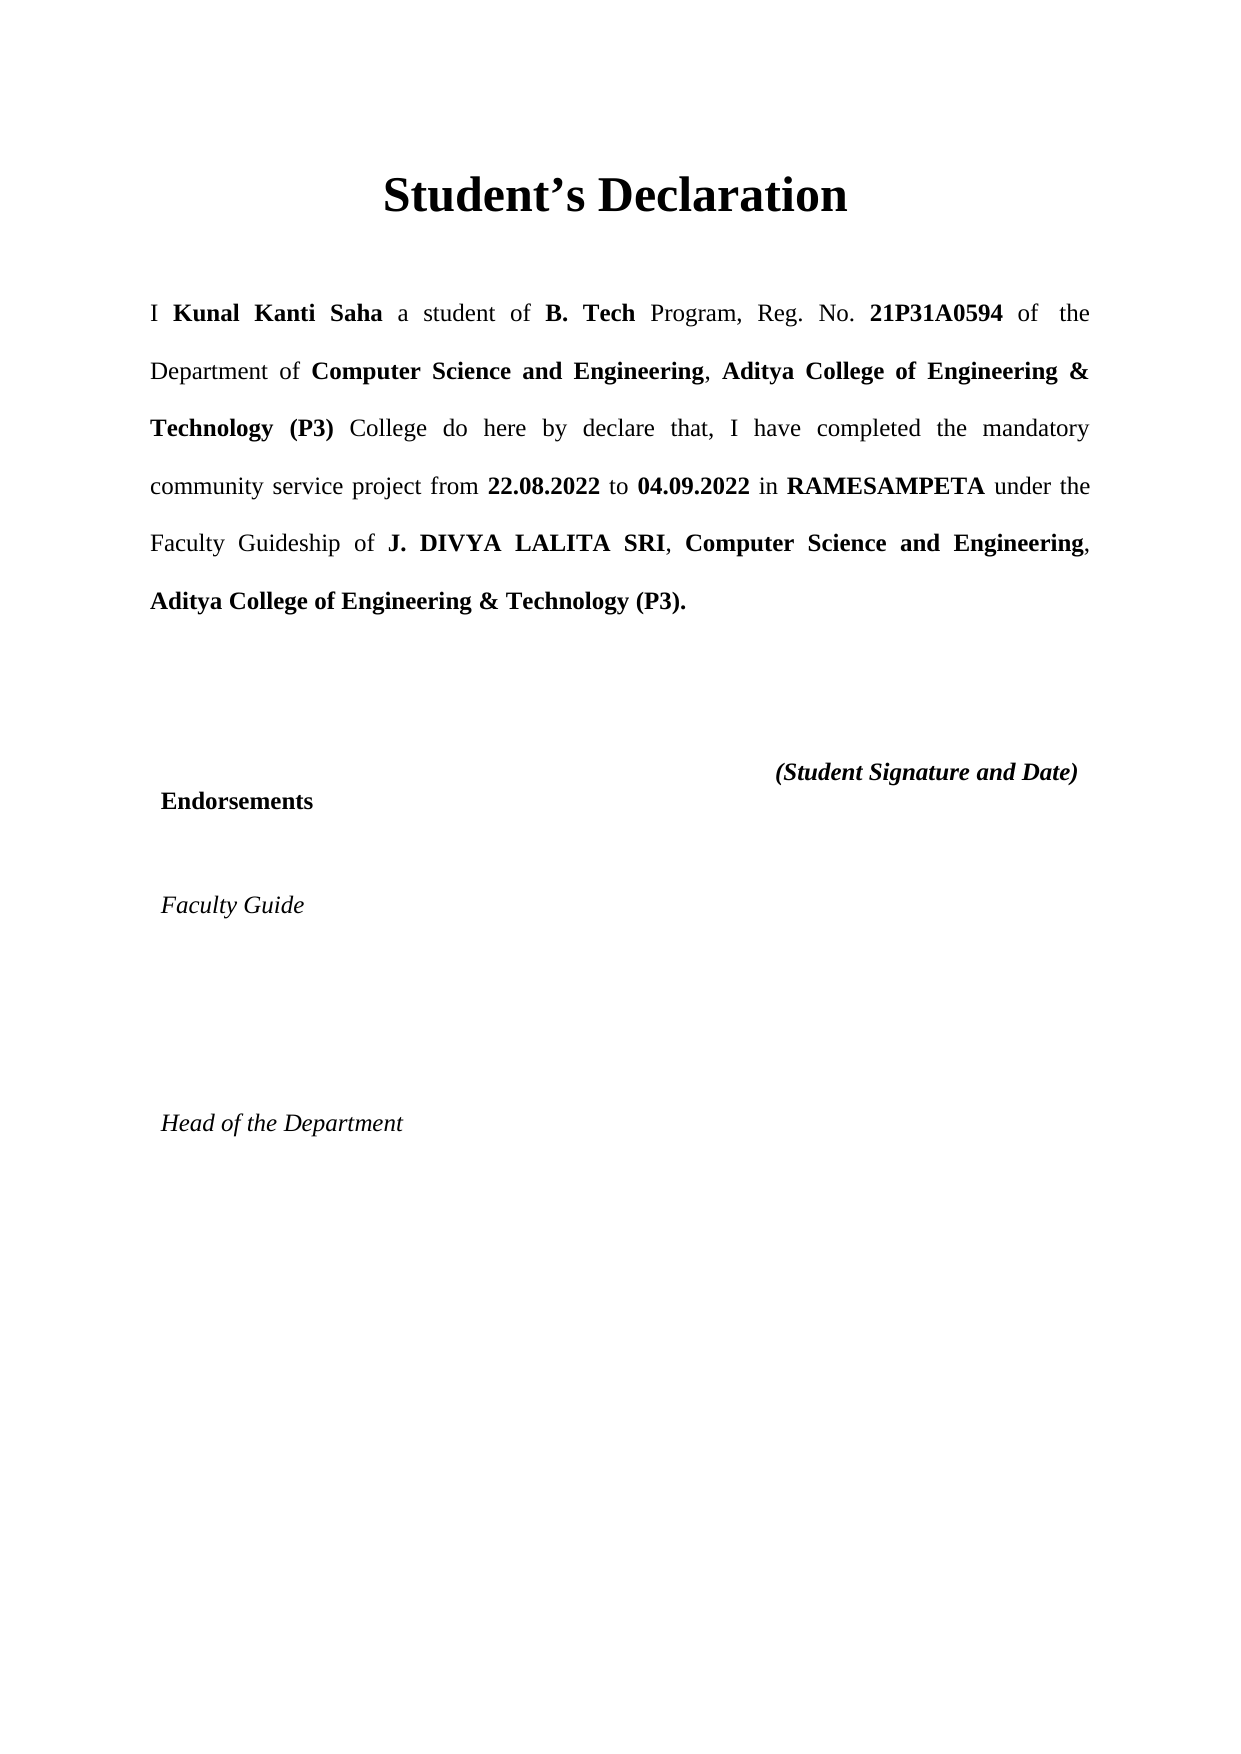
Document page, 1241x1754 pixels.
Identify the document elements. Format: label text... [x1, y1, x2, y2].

text I Kunal Kanti Saha a student of B. Tech Program, Reg. No. 21P31A0594 of the Department of Computer Science and Engineering, Aditya College of Engineering & Technology (P3) College do here by declare that, I have completed the mandatory community service project from 22.08.2022 to 04.09.2022 in RAMESAMPETA under the Faculty Guideship of J. DIVYA LALITA SRI, Computer Science and Engineering, Aditya College of Engineering & Technology (P3). [150, 298, 1090, 614]
text (Student Signature and Date) [775, 757, 1103, 786]
subtitle Endorsements [161, 786, 1103, 814]
subtitle Student’s Declaration [129, 164, 1101, 222]
text Faculty Guide [161, 890, 1103, 919]
text Head of the Department [161, 1108, 1103, 1137]
